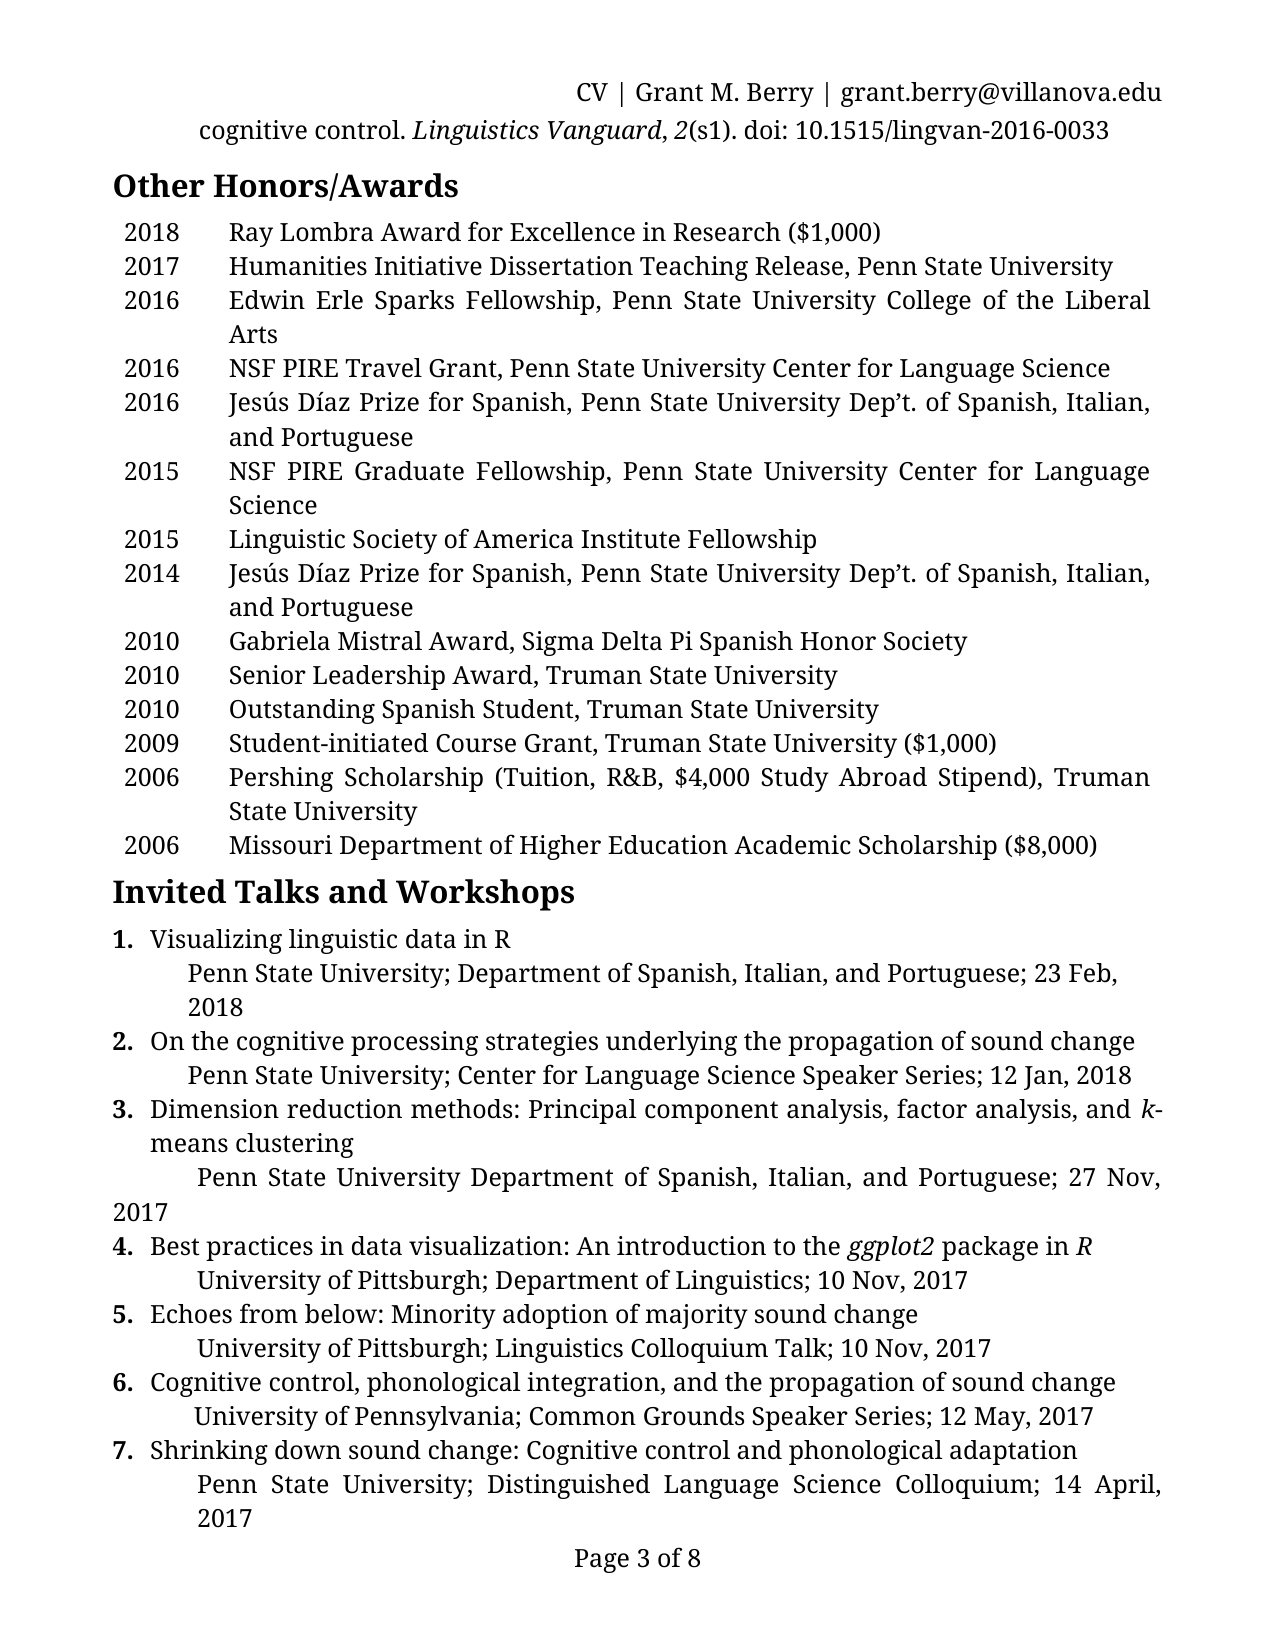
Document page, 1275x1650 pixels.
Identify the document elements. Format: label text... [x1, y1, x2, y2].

table_cell NSF PIRE Graduate Fellowship, Penn State University Center for Language Science [217, 453, 1162, 521]
table_cell Student-initiated Course Grant, Truman State University ($1,000) [217, 726, 1162, 760]
table_cell Pershing Scholarship (Tuition, R&B, $4,000 Study Abroad Stipend), Truman State University [217, 760, 1162, 828]
list On the cognitive processing strategies underlying the propagation of sound change [112, 1024, 1162, 1058]
table_header Ray Lombra Award for Excellence in Research ($1,000) [217, 215, 1162, 249]
table_cell 2015 [113, 521, 217, 555]
list Shrinking down sound change: Cognitive control and phonological adaptation [112, 1433, 1162, 1467]
table_cell 2010 [113, 624, 217, 658]
text Penn State University Department of Spanish, Italian, and Portuguese; 27 Nov, 2017 [112, 1160, 1162, 1228]
table_cell Jesús Díaz Prize for Spanish, Penn State University Dep’t. of Spanish, Italian, and Portuguese [217, 385, 1162, 453]
table_cell Missouri Department of Higher Education Academic Scholarship ($8,000) [217, 828, 1162, 862]
list Echoes from below: Minority adoption of majority sound change [112, 1296, 1162, 1330]
list Cognitive control, phonological integration, and the propagation of sound change [112, 1364, 1162, 1398]
table_cell Outstanding Spanish Student, Truman State University [217, 692, 1162, 726]
table_cell 2016 [113, 283, 217, 351]
table_cell 2006 [113, 828, 217, 862]
text University of Pittsburgh; Linguistics Colloquium Talk; 10 Nov, 2017 [197, 1330, 1162, 1364]
table_header 2018 [113, 215, 217, 249]
text Penn State University; Distinguished Language Science Colloquium; 14 April, 2017 [197, 1467, 1162, 1535]
table_cell 2017 [113, 249, 217, 283]
text Invited Talks and Workshops [112, 871, 1162, 913]
table_cell Humanities Initiative Dissertation Teaching Release, Penn State University [217, 249, 1162, 283]
table_cell Gabriela Mistral Award, Sigma Delta Pi Spanish Honor Society [217, 624, 1162, 658]
list Visualizing linguistic data in R [112, 922, 1162, 956]
text University of Pittsburgh; Department of Linguistics; 10 Nov, 2017 [197, 1262, 1162, 1296]
table_cell 2014 [113, 555, 217, 623]
table_cell 2009 [113, 726, 217, 760]
table_cell Edwin Erle Sparks Fellowship, Penn State University College of the Liberal Arts [217, 283, 1162, 351]
text Other Honors/Awards [112, 164, 1162, 206]
text Penn State University; Center for Language Science Speaker Series; 12 Jan, 2018 [187, 1058, 1162, 1092]
table_cell Senior Leadership Award, Truman State University [217, 658, 1162, 692]
table_cell 2010 [113, 692, 217, 726]
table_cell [113, 113, 1162, 147]
list Dimension reduction methods: Principal component analysis, factor analysis, and k-means clustering [112, 1092, 1162, 1160]
table_cell Linguistic Society of America Institute Fellowship [217, 521, 1162, 555]
table_cell 2010 [113, 658, 217, 692]
table_cell 2016 [113, 351, 217, 385]
text Penn State University; Department of Spanish, Italian, and Portuguese; 23 Feb, 2018 [187, 956, 1162, 1024]
table_cell 2006 [113, 760, 217, 828]
list University of Pennsylvania; Common Grounds Speaker Series; 12 May, 2017 [150, 1398, 1162, 1433]
table_cell 2016 [113, 385, 217, 453]
table_cell NSF PIRE Travel Grant, Penn State University Center for Language Science [217, 351, 1162, 385]
list Best practices in data visualization: An introduction to the ggplot2 package in R [112, 1228, 1162, 1262]
table_cell 2015 [113, 453, 217, 521]
table_cell Jesús Díaz Prize for Spanish, Penn State University Dep’t. of Spanish, Italian, and Portuguese [217, 555, 1162, 623]
